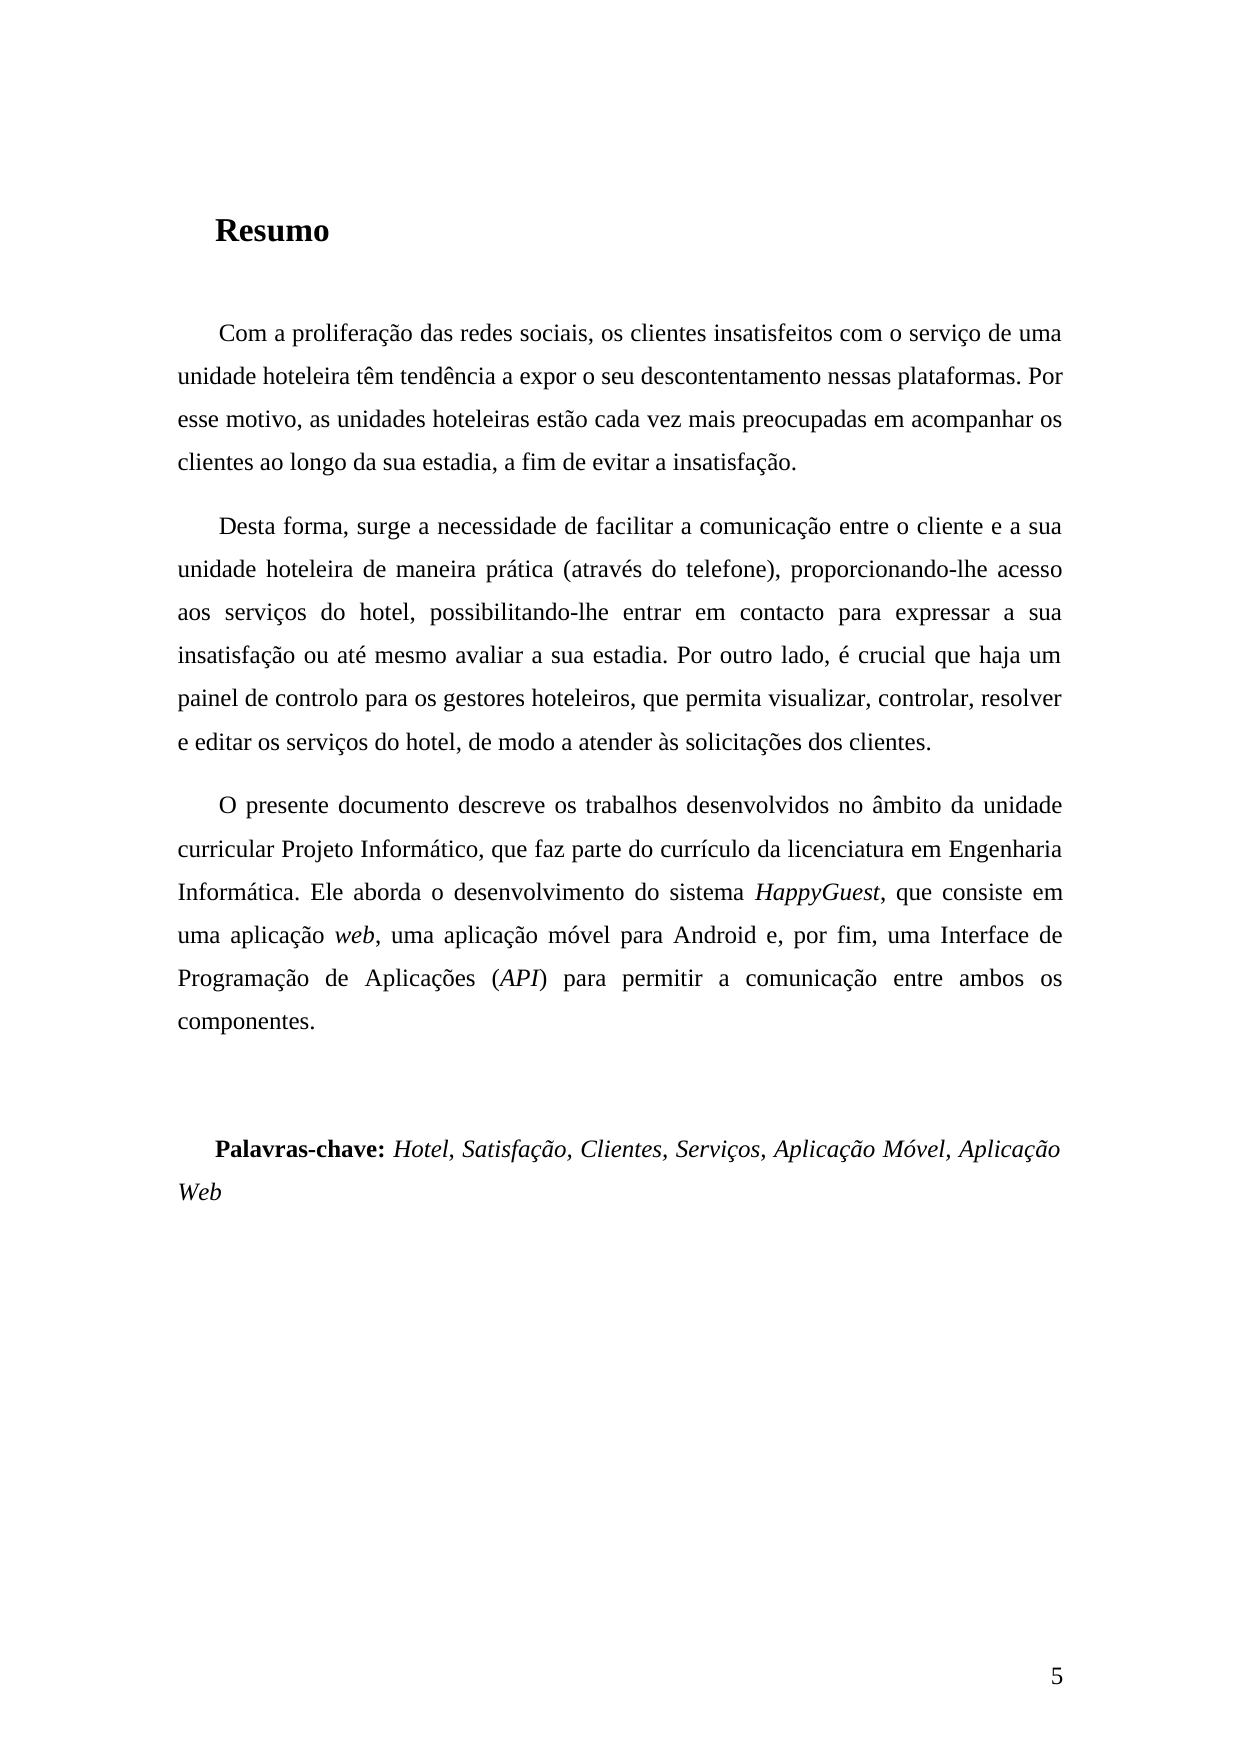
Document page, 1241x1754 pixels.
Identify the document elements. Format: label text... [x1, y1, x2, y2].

text Palavras-chave: Hotel, Satisfação, Clientes, Serviços, Aplicação Móvel, Aplicação Web [177, 1134, 1063, 1206]
subtitle Resumo [215, 210, 1063, 248]
text Desta forma, surge a necessidade de facilitar a comunicação entre o cliente e a sua unidade hoteleira de maneira prática (através do telefone), proporcionando-lhe acesso aos serviços do hotel, possibilitando-lhe entrar em contacto para expressar a sua insatisfação ou até mesmo avaliar a sua estadia. Por outro lado, é crucial que haja um painel de controlo para os gestores hoteleiros, que permita visualizar, controlar, resolver e editar os serviços do hotel, de modo a atender às solicitações dos clientes. [177, 511, 1063, 755]
text Com a proliferação das redes sociais, os clientes insatisfeitos com o serviço de uma unidade hoteleira têm tendência a expor o seu descontentamento nessas plataformas. Por esse motivo, as unidades hoteleiras estão cada vez mais preocupadas em acompanhar os clientes ao longo da sua estadia, a fim de evitar a insatisfação. [177, 318, 1063, 476]
text O presente documento descreve os trabalhos desenvolvidos no âmbito da unidade curricular Projeto Informático, que faz parte do currículo da licenciatura em Engenharia Informática. Ele aborda o desenvolvimento do sistema HappyGuest, que consiste em uma aplicação web, uma aplicação móvel para Android e, por fim, uma Interface de Programação de Aplicações (API) para permitir a comunicação entre ambos os componentes. [177, 791, 1063, 1035]
